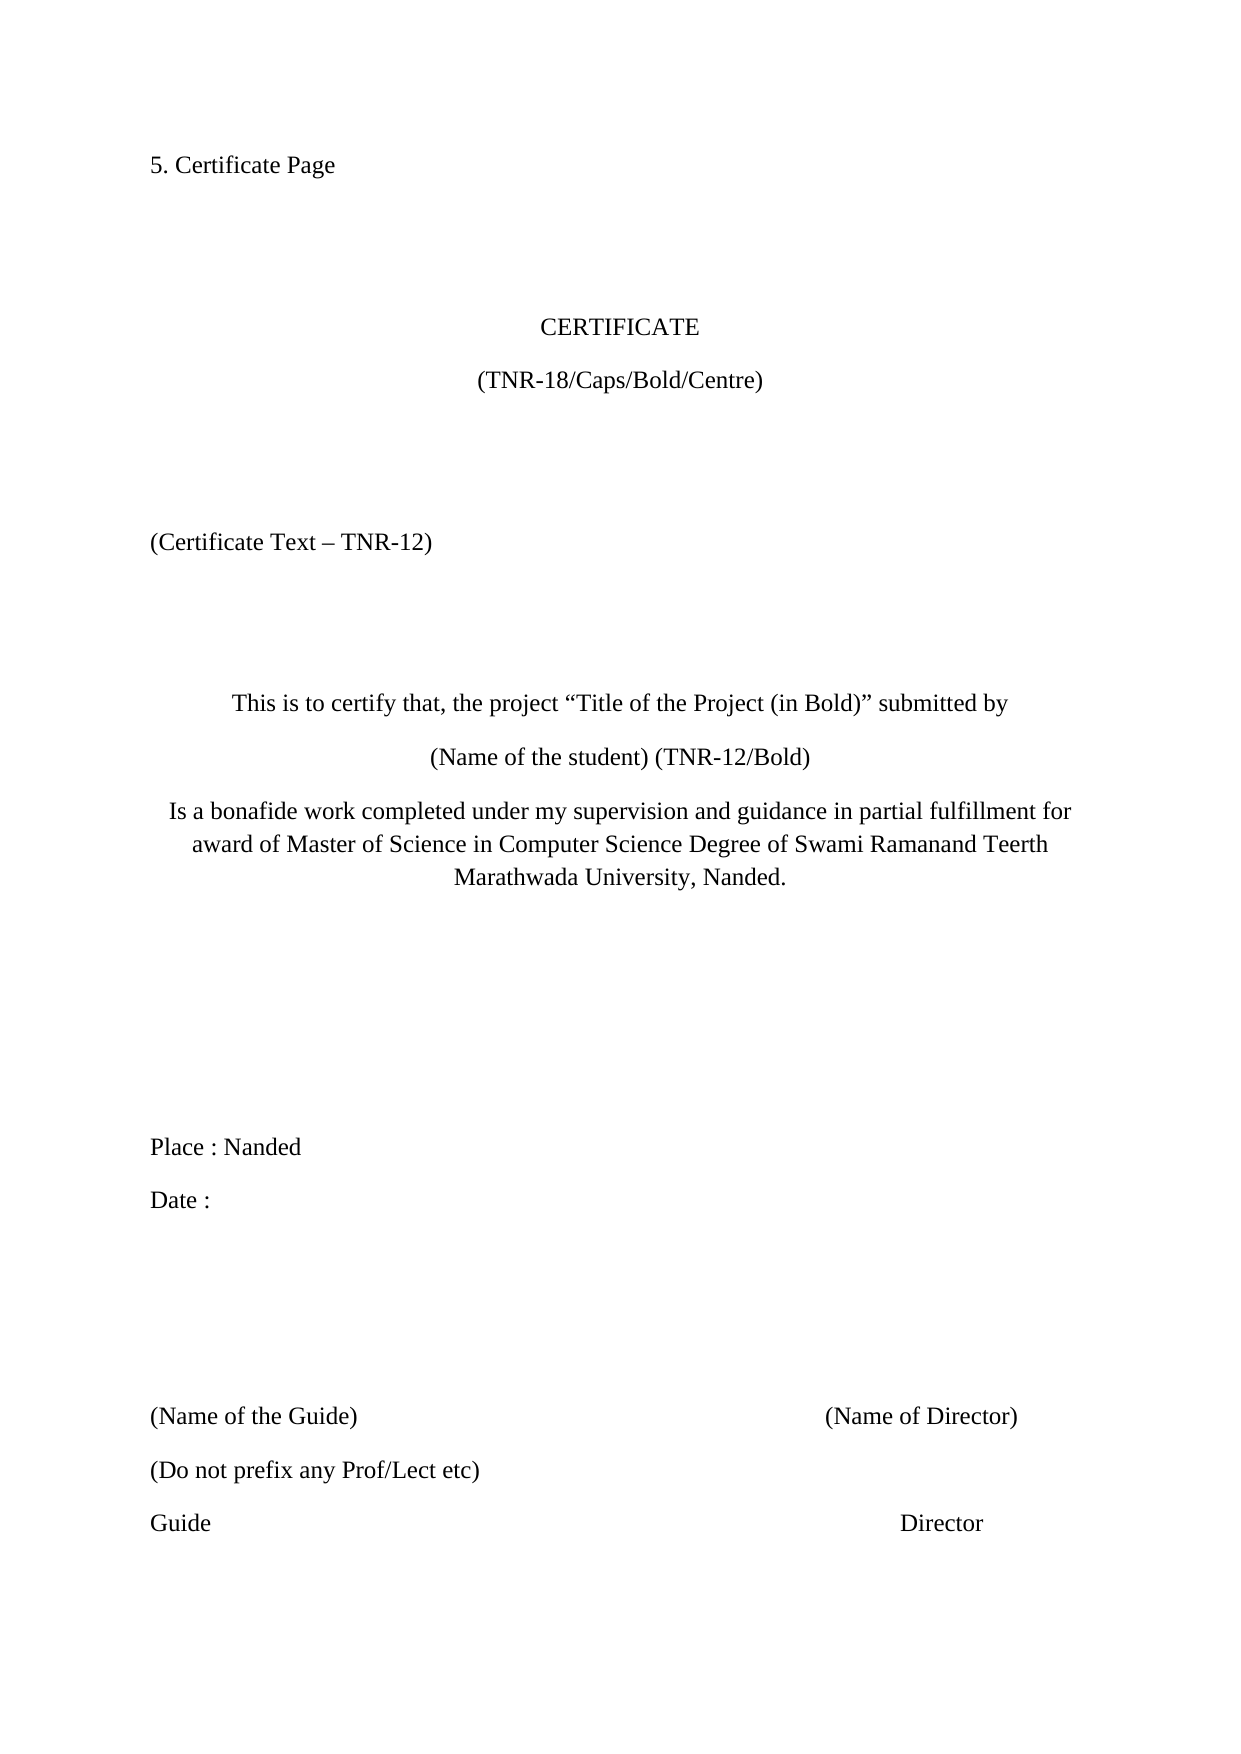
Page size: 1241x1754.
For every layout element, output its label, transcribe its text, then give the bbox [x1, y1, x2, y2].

text Date : [150, 1185, 1090, 1214]
text 5. Certificate Page [150, 150, 1090, 179]
text Is a bonafide work completed under my supervision and guidance in partial fulfillment for award of Master of Science in Computer Science Degree of Swami Ramanand Teerth Marathwada University, Nanded. [150, 796, 1090, 891]
text (TNR-18/Caps/Bold/Centre) [150, 365, 1090, 394]
text (Do not prefix any Prof/Lect etc) [150, 1455, 1090, 1483]
text (Name of the student) (TNR-12/Bold) [150, 742, 1090, 771]
text (Name of the Guide) (Name of Director) [150, 1401, 1090, 1429]
text (Certificate Text – TNR-12) [150, 527, 1090, 556]
text CERTIFICATE [150, 312, 1090, 340]
text Place : Nanded [150, 1132, 1090, 1160]
text Guide Director [150, 1508, 1090, 1537]
text This is to certify that, the project “Title of the Project (in Bold)” submitted by [150, 688, 1090, 717]
